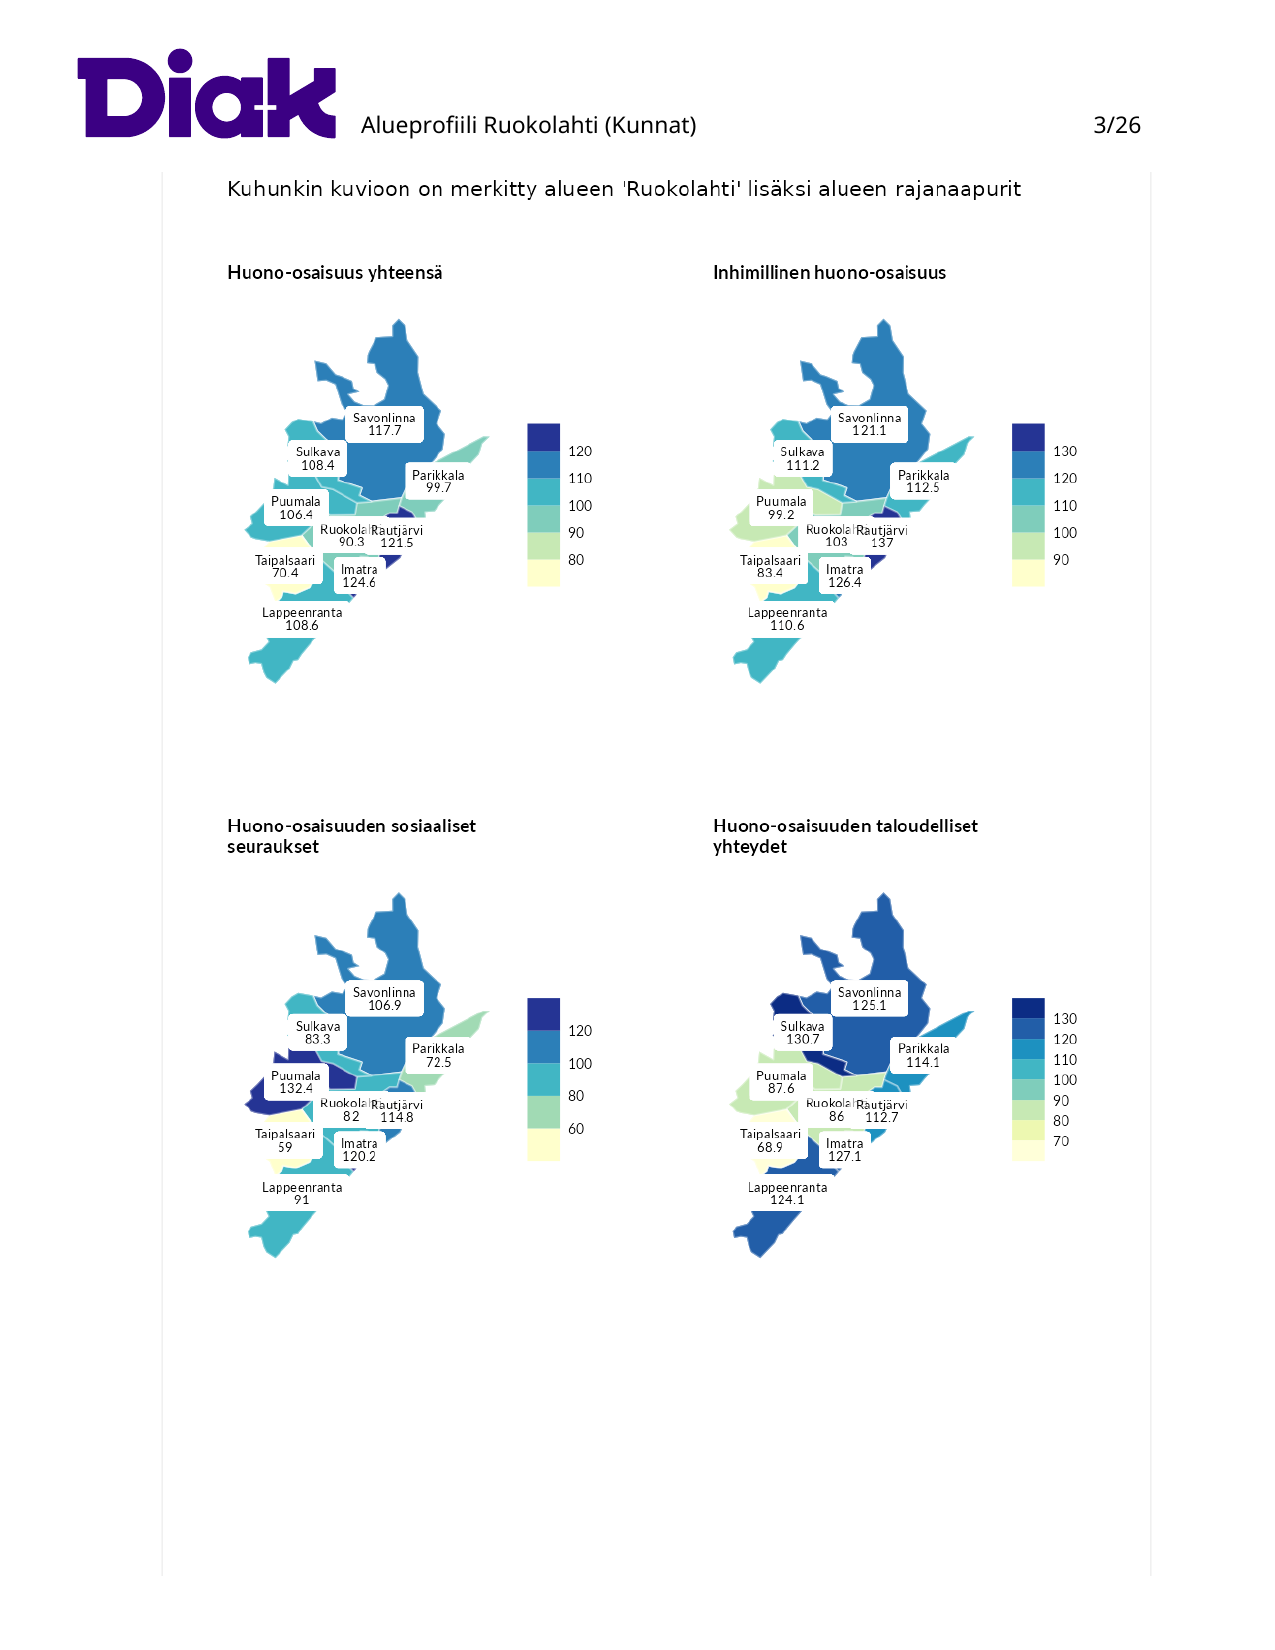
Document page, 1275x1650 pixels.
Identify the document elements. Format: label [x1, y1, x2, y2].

picture [93, 172, 1219, 1576]
